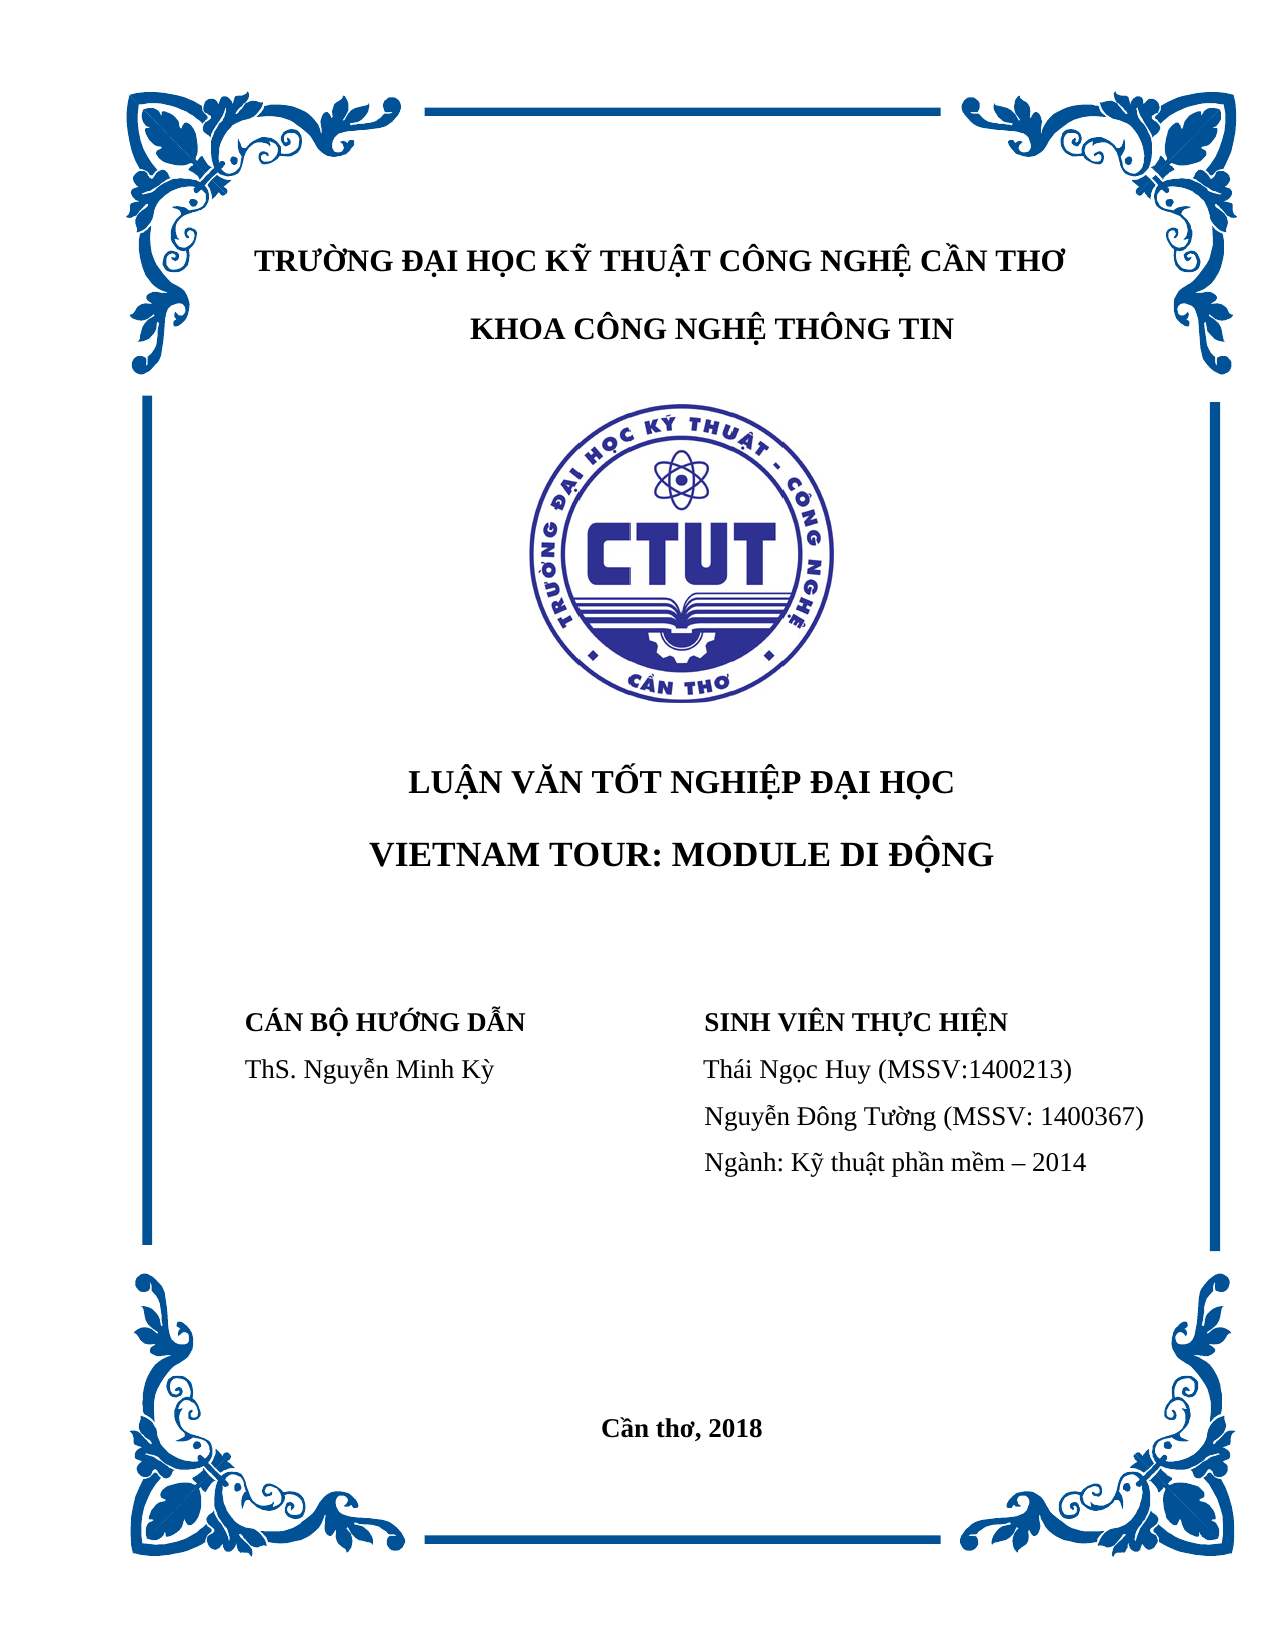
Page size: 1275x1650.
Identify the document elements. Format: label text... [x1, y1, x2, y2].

text TRƯỜNG ĐẠI HỌC KỸ THUẬT CÔNG NGHỆ CẦN THƠ [163, 242, 1156, 278]
text VIETNAM TOUR: MODULE DI ĐỘNG [207, 833, 1156, 874]
text CÁN BỘ HƯỚNG DẪN SINH VIÊN THỰC HIỆN [244, 1006, 1156, 1038]
text ThS. Nguyễn Minh Kỳ Thái Ngọc Huy (MSSV:1400213) [244, 1053, 1156, 1084]
text LUẬN VĂN TỐT NGHIỆP ĐẠI HỌC [207, 762, 1156, 801]
picture [529, 404, 834, 703]
text Nguyễn Đông Tường (MSSV: 1400367) [244, 1100, 1156, 1131]
text Ngành: Kỹ thuật phần mềm – 2014 [244, 1146, 1156, 1178]
text Cần thơ, 2018 [207, 1412, 1156, 1443]
text KHOA CÔNG NGHỆ THÔNG TIN [207, 310, 1156, 346]
